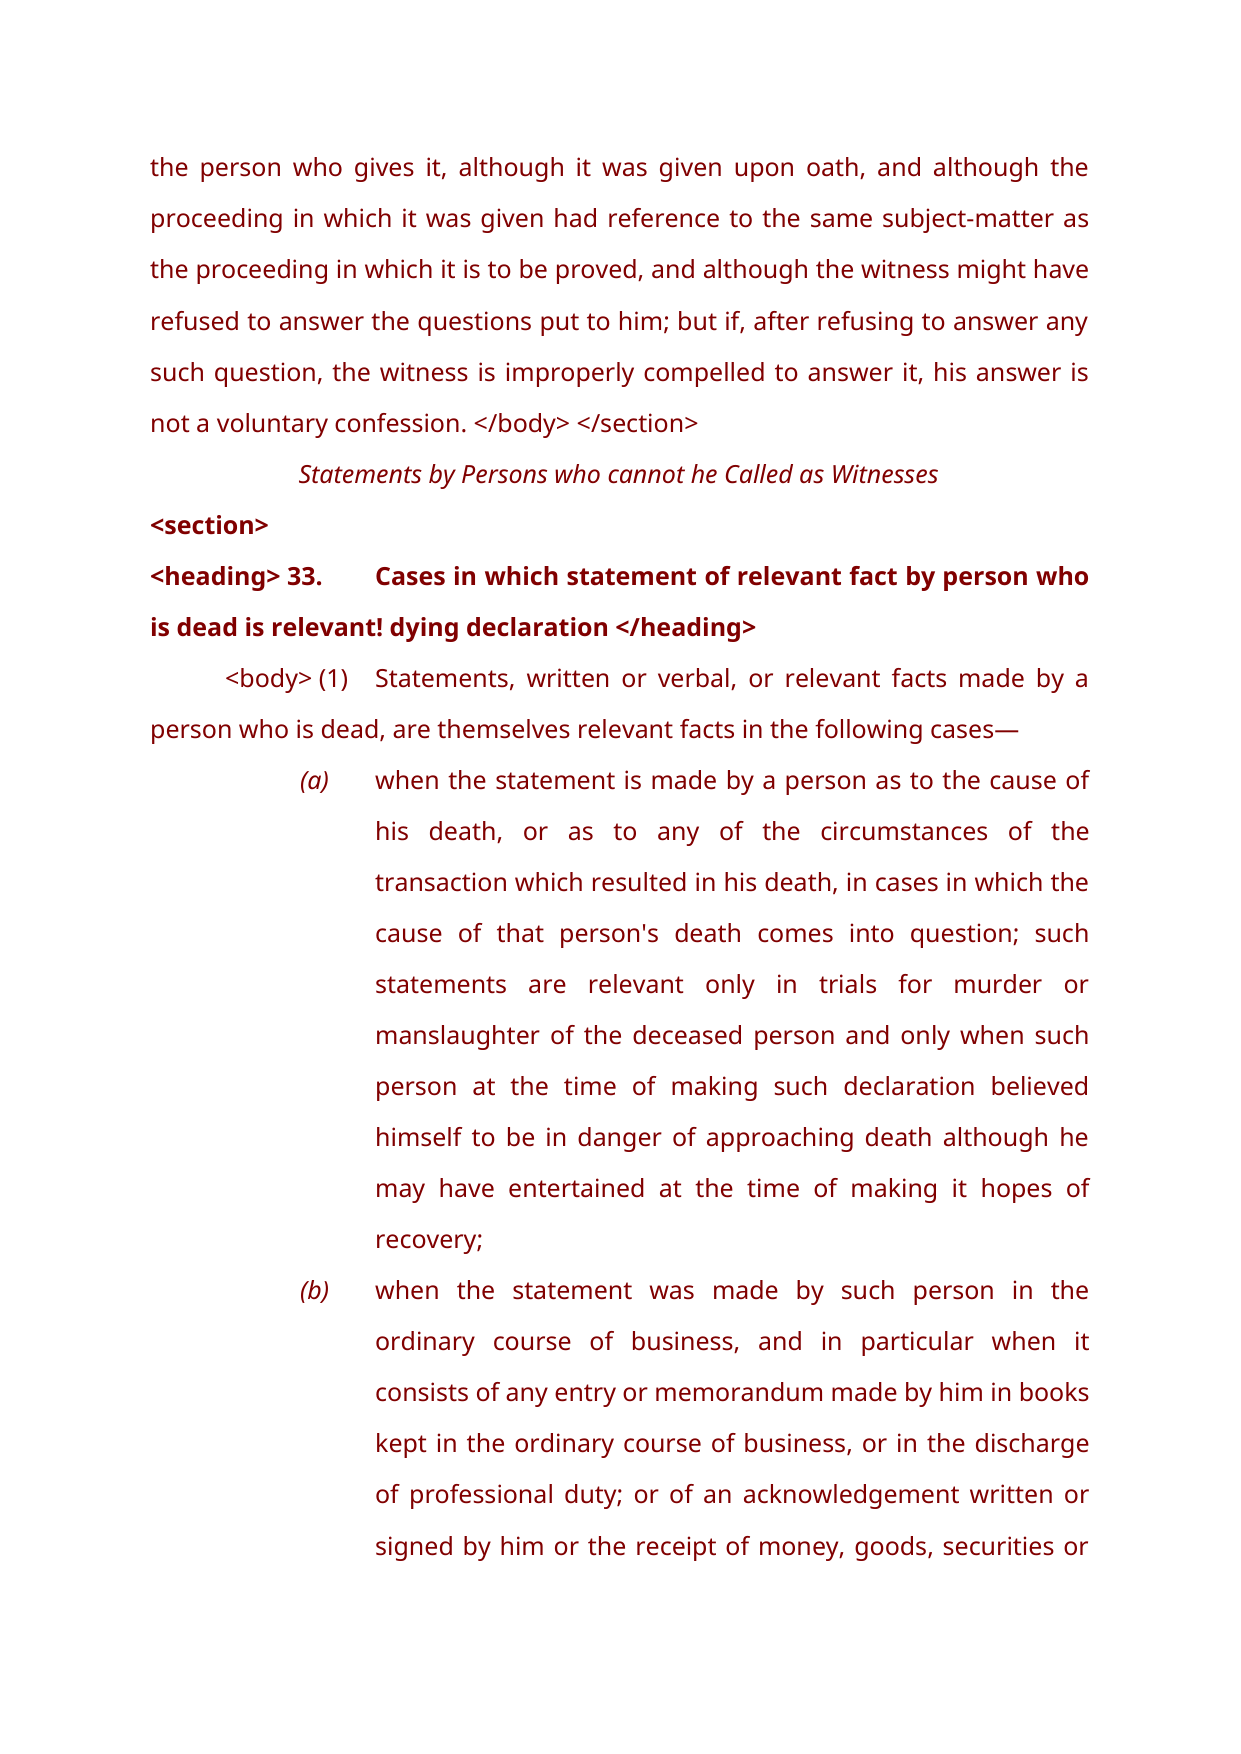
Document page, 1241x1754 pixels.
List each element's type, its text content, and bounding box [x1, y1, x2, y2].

text (a) when the statement is made by a person as to the cause of his death, or as to any of the circumstances of the transaction which resulted in his death, in cases in which the cause of that person's death comes into question; such statements are relevant only in trials for murder or manslaughter of the deceased person and only when such person at the time of making such declaration believed himself to be in danger of approaching death although he may have entertained at the time of making it hopes of recovery; [300, 762, 1090, 1256]
text <section> [150, 507, 1090, 541]
text Statements by Persons who cannot he Called as Witnesses [150, 456, 1090, 490]
text <body> (1) Statements, written or verbal, or relevant facts made by a person who is dead, are themselves relevant facts in the following cases— [150, 660, 1090, 746]
text <heading> 33. Cases in which statement of relevant fact by person who is dead is relevant! dying declaration </heading> [150, 558, 1090, 643]
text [150, 150, 1090, 439]
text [300, 1273, 1090, 1562]
